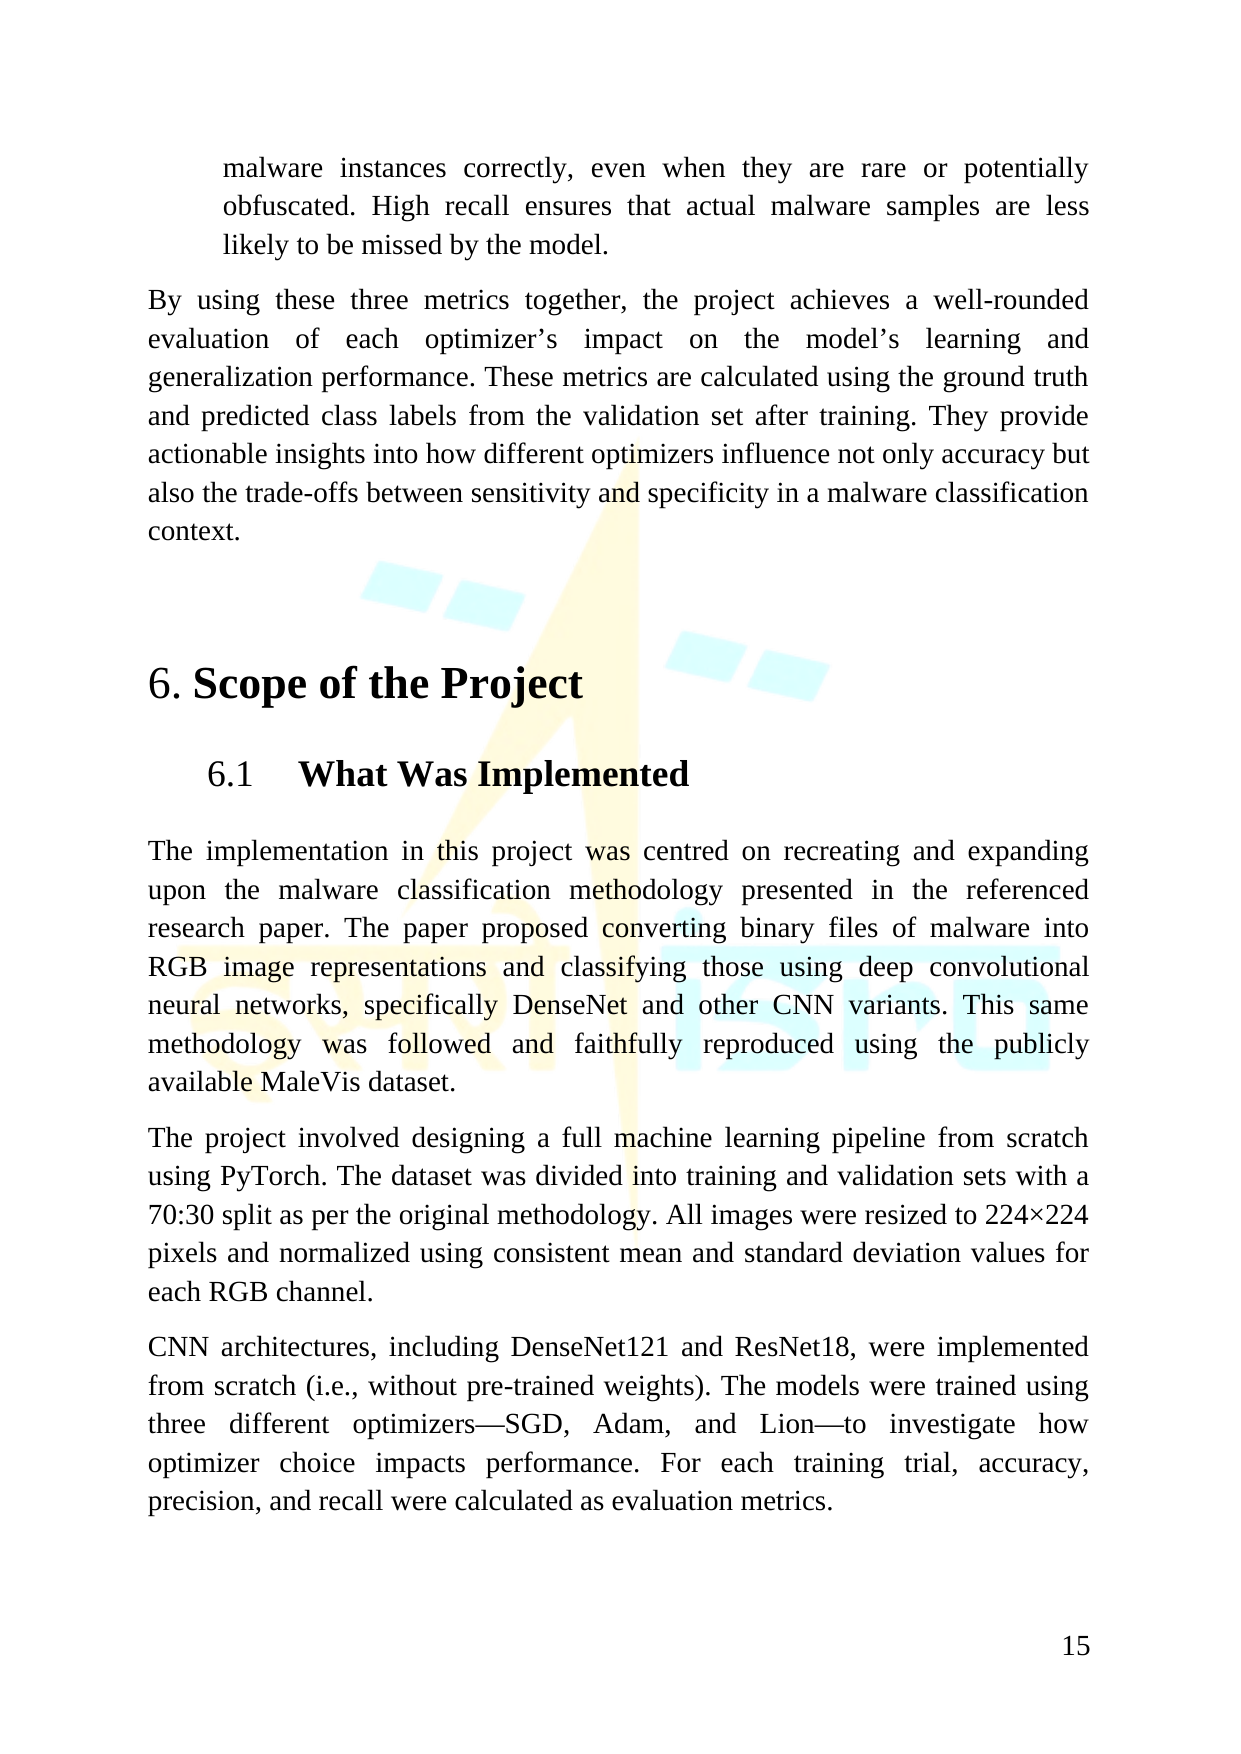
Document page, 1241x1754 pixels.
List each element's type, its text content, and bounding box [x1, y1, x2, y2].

text CNN architectures, including DenseNet121 and ResNet18, were implemented from scratch (i.e., without pre-trained weights). The models were trained using three different optimizers—SGD, Adam, and Lion—to investigate how optimizer choice impacts performance. For each training trial, accuracy, precision, and recall were calculated as evaluation metrics. [148, 1329, 1090, 1517]
text By using these three metrics together, the project achieves a well-rounded evaluation of each optimizer’s impact on the model’s learning and generalization performance. These metrics are calculated using the ground truth and predicted class labels from the validation set after training. They provide actionable insights into how different optimizers influence not only accuracy but also the trade-offs between sensitivity and specificity in a malware classification context. [148, 282, 1090, 547]
text The project involved designing a full machine learning pipeline from scratch using PyTorch. The dataset was divided into training and validation sets with a 70:30 split as per the original methodology. All images were resized to 224×224 pixels and normalized using consistent mean and standard deviation values for each RGB channel. [148, 1120, 1090, 1307]
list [185, 150, 1090, 261]
subtitle Scope of the Project [148, 656, 1090, 709]
text The implementation in this project was centred on recreating and expanding upon the malware classification methodology presented in the referenced research paper. The paper proposed converting binary files of malware into RGB image representations and classifying those using deep convolutional neural networks, specifically DenseNet and other CNN variants. This same methodology was followed and faithfully reproduced using the publicly available MaleVis dataset. [148, 833, 1090, 1098]
subtitle What Was Implemented [207, 752, 1090, 795]
